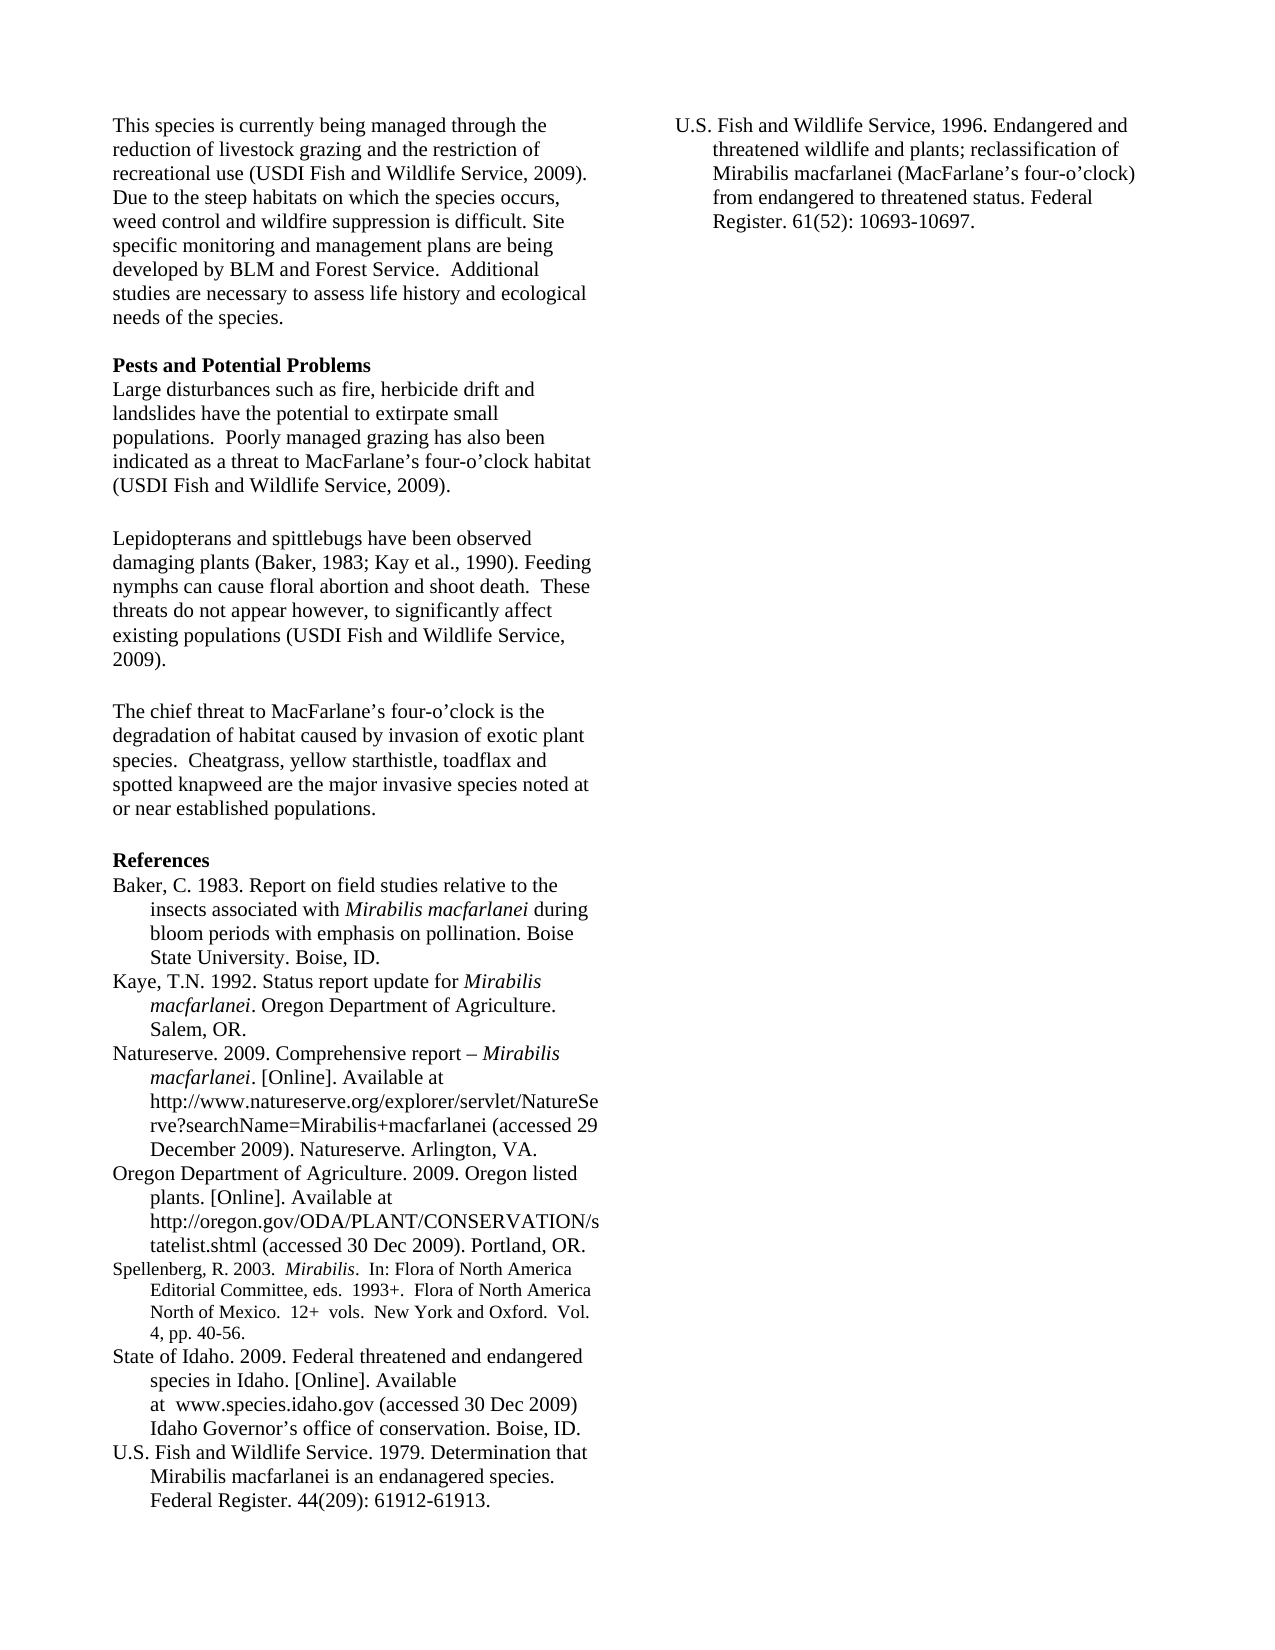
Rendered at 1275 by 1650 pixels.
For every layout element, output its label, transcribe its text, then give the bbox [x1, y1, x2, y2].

text U.S. Fish and Wildlife Service. 1979. Determination that Mirabilis macfarlanei is an endanagered species. Federal Register. 44(209): 61912-61913. [112, 1440, 600, 1512]
text References [112, 848, 600, 872]
text U.S. Fish and Wildlife Service, 1996. Endangered and threatened wildlife and plants; reclassification of Mirabilis macfarlanei (MacFarlane’s four-o’clock) from endangered to threatened status. Federal Register. 61(52): 10693-10697. [675, 112, 1162, 233]
text Spellenberg, R. 2003. Mirabilis. In: Flora of North America Editorial Committee, eds. 1993+. Flora of North America North of Mexico. 12+ vols. New York and Oxford. Vol. 4, pp. 40-56. [112, 1257, 600, 1344]
text The chief threat to MacFarlane’s four-o’clock is the degradation of habitat caused by invasion of exotic plant species. Cheatgrass, yellow starthistle, toadflax and spotted knapweed are the major invasive species noted at or near established populations. [112, 699, 600, 820]
text Large disturbances such as fire, herbicide drift and landslides have the potential to extirpate small populations. Poorly managed grazing has also been indicated as a threat to MacFarlane’s four-o’clock habitat (USDI Fish and Wildlife Service, 2009). [112, 377, 600, 497]
text Kaye, T.N. 1992. Status report update for Mirabilis macfarlanei. Oregon Department of Agriculture. Salem, OR. [112, 969, 600, 1041]
text Natureserve. 2009. Comprehensive report – Mirabilis macfarlanei. [Online]. Available at http://www.natureserve.org/explorer/servlet/NatureSe rve?searchName=Mirabilis+macfarlanei (accessed 29 December 2009). Natureserve. Arlington, VA. [112, 1041, 600, 1161]
text Pests and Potential Problems [112, 353, 600, 377]
text This species is currently being managed through the reduction of livestock grazing and the restriction of recreational use (USDI Fish and Wildlife Service, 2009). Due to the steep habitats on which the species occurs, weed control and wildfire suppression is difficult. Site specific monitoring and management plans are being developed by BLM and Forest Service. Additional studies are necessary to assess life history and ecological needs of the species. [112, 112, 600, 329]
text Oregon Department of Agriculture. 2009. Oregon listed plants. [Online]. Available at http://oregon.gov/ODA/PLANT/CONSERVATION/s tatelist.shtml (accessed 30 Dec 2009). Portland, OR. [112, 1161, 600, 1257]
text Baker, C. 1983. Report on field studies relative to the insects associated with Mirabilis macfarlanei during bloom periods with emphasis on pollination. Boise State University. Boise, ID. [112, 872, 600, 969]
text Lepidopterans and spittlebugs have been observed damaging plants (Baker, 1983; Kay et al., 1990). Feeding nymphs can cause floral abortion and shoot death. These threats do not appear however, to significantly affect existing populations (USDI Fish and Wildlife Service, 2009). [112, 526, 600, 671]
text State of Idaho. 2009. Federal threatened and endangered species in Idaho. [Online]. Available [112, 1344, 600, 1392]
text at www.species.idaho.gov (accessed 30 Dec 2009) Idaho Governor’s office of conservation. Boise, ID. [112, 1392, 600, 1440]
